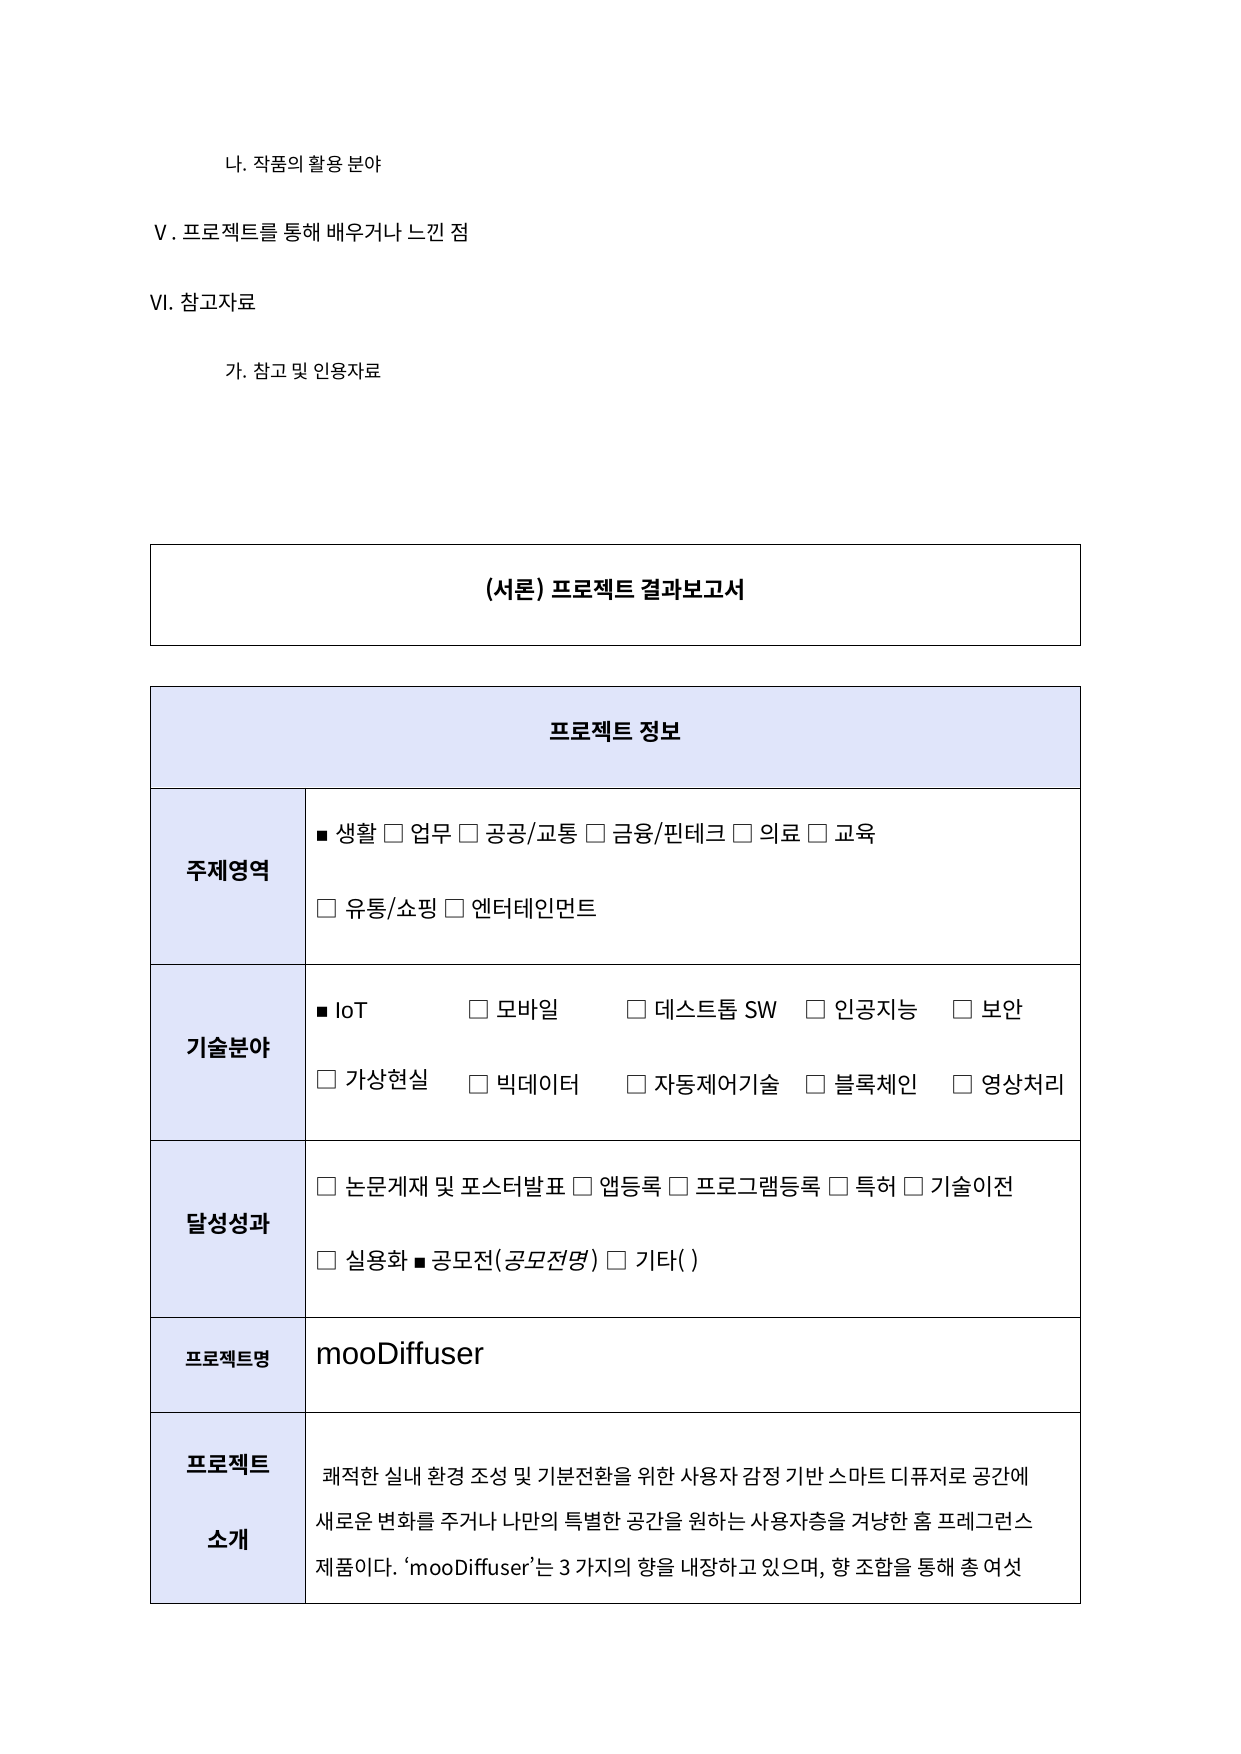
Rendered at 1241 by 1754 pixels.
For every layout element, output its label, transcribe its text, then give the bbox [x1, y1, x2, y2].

table_cell □ 모바일 □ 빅데이터 [457, 965, 614, 1140]
table_cell mooDiffuser [306, 1318, 1080, 1412]
text 나. 작품의 활용 분야 [225, 150, 1090, 177]
text Ⅴ. 프로젝트를 통해 배우거나 느낀 점 [150, 216, 1090, 246]
table_cell ■ IoT □ 가상현실 [306, 965, 457, 1140]
table_cell 주제영역 [151, 789, 305, 964]
table_cell □ 데스트톱 SW □ 자동제어기술 [615, 965, 794, 1140]
text 가. 참고 및 인용자료 [225, 356, 1090, 383]
table_cell 프로젝트 소개 [151, 1413, 305, 1603]
text VI. 참고자료 [150, 286, 1090, 316]
table_cell 기술분야 [151, 965, 305, 1140]
table_cell □ 보안 □ 영상처리 [941, 965, 1080, 1140]
table_header (서론) 프로젝트 결과보고서 [151, 545, 1080, 645]
table_cell 프로젝트명 [151, 1318, 305, 1412]
table_cell 달성성과 [151, 1141, 305, 1317]
table_cell □ 인공지능 □ 블록체인 [794, 965, 941, 1140]
table_cell □ 논문게재 및 포스터발표 □ 앱등록 □ 프로그램등록 □ 특허 □ 기술이전 □ 실용화 ■ 공모전(공모전명 ) □ 기타( ) [306, 1141, 1080, 1317]
table_header 프로젝트 정보 [151, 687, 1080, 787]
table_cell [306, 1413, 1080, 1603]
table_cell ■ 생활 □ 업무 □ 공공/교통 □ 금융/핀테크 □ 의료 □ 교육 □ 유통/쇼핑 □ 엔터테인먼트 [306, 789, 1080, 964]
